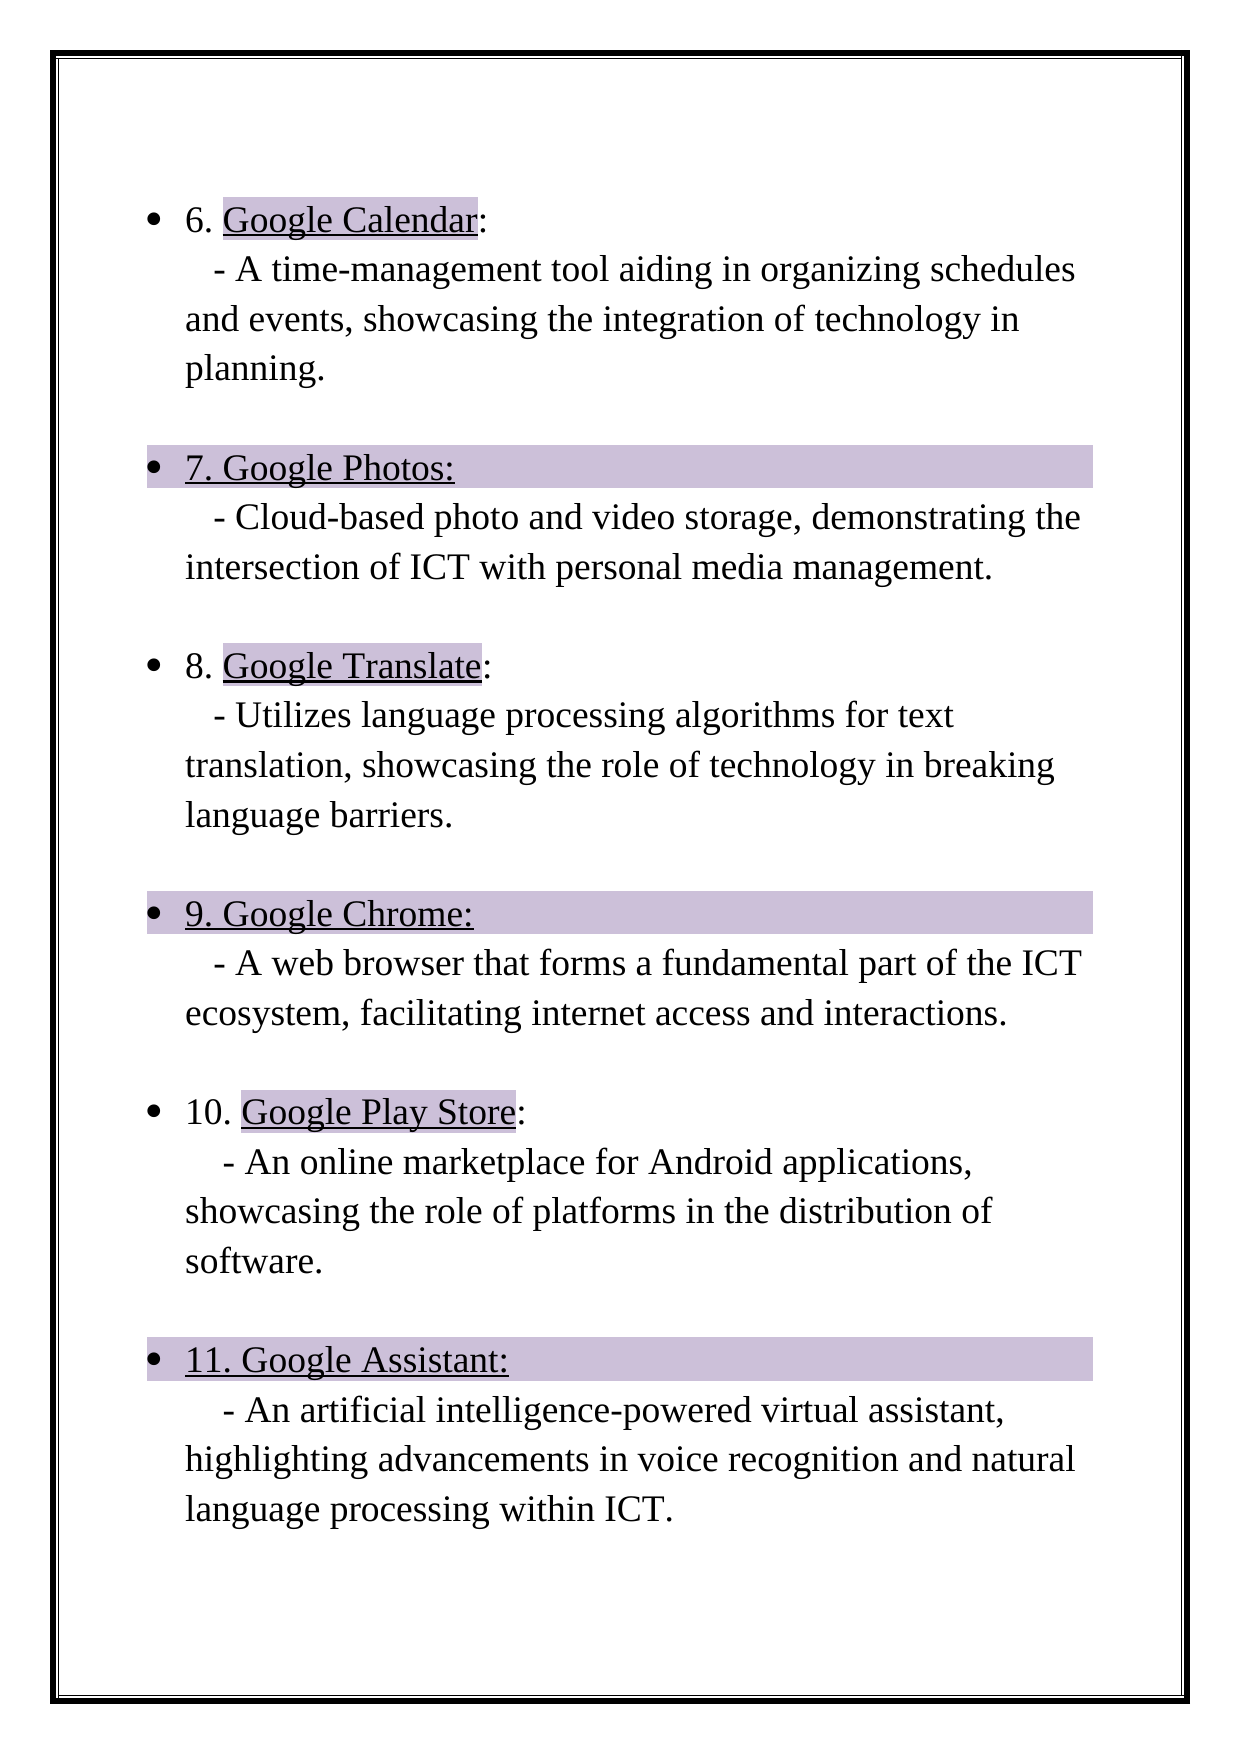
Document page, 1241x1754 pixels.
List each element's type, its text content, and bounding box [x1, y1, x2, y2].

list 8. Google Translate: [482, 643, 1093, 686]
list 8. Google Translate: [147, 643, 223, 686]
list - An artificial intelligence-powered virtual assistant, highlighting advancements in voice recognition and natural language processing within ICT. [185, 1387, 1093, 1529]
list - An online marketplace for Android applications, showcasing the role of platforms in the distribution of software. [185, 1139, 1093, 1281]
list - A web browser that forms a fundamental part of the ICT ecosystem, facilitating internet access and interactions. [185, 941, 1093, 1033]
list - Utilizes language processing algorithms for text translation, showcasing the role of technology in breaking language barriers. [185, 693, 1093, 835]
list - A time-management tool aiding in organizing schedules and events, showcasing the integration of technology in planning. [185, 247, 1093, 389]
list - Cloud-based photo and video storage, demonstrating the intersection of ICT with personal media management. [185, 494, 1093, 587]
list 6. Google Calendar: [147, 197, 223, 240]
list 6. Google Calendar: [478, 197, 1093, 240]
list 11. Google Assistant: [147, 1337, 1093, 1381]
list 10. Google Play Store: [147, 1089, 1093, 1133]
list 9. Google Chrome: [147, 891, 1093, 934]
list 7. Google Photos: [147, 445, 1093, 488]
